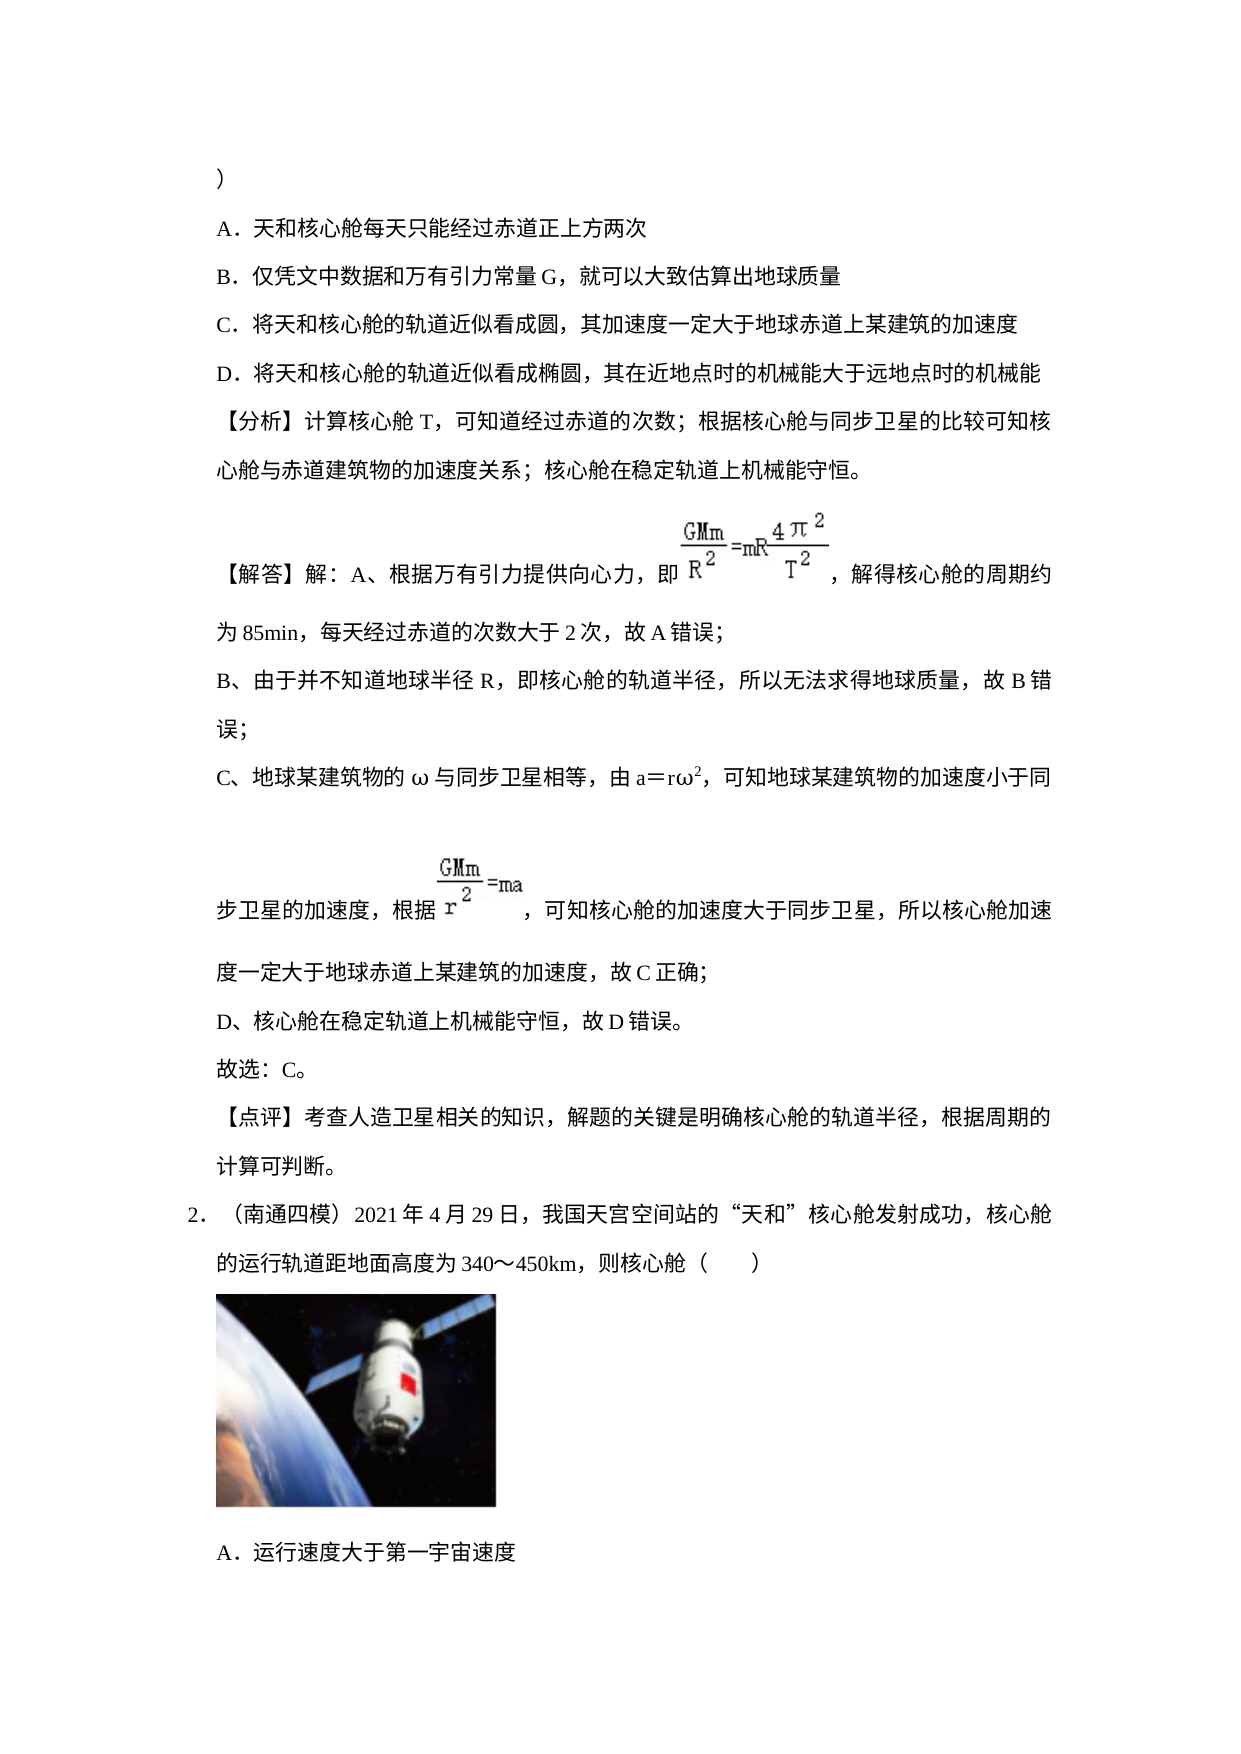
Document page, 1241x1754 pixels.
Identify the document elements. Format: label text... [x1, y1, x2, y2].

text C、地球某建筑物的ω与同步卫星相等，由a＝rω2，可知地球某建筑物的加速度小于同步卫星的加速度，根据，可知核心舱的加速度大于同步卫星，所以核心舱加速度一定大于地球赤道上某建筑的加速度，故C正确； [216, 760, 1053, 987]
text B、由于并不知道地球半径R，即核心舱的轨道半径，所以无法求得地球质量，故B错误； [216, 663, 1053, 744]
text 2．（南通四模）2021年4月29日，我国天宫空间站的“天和”核心舱发射成功，核心舱的运行轨道距地面高度为340～450km，则核心舱（ ） [187, 1197, 1053, 1278]
text D．将天和核心舱的轨道近似看成椭圆，其在近地点时的机械能大于远地点时的机械能 [187, 355, 1053, 388]
text D、核心舱在稳定轨道上机械能守恒，故D错误。 [216, 1003, 1053, 1036]
text 【解答】解：A、根据万有引力提供向心力，即，解得核心舱的周期约为85min，每天经过赤道的次数大于2次，故A错误； [216, 501, 1053, 647]
text 【点评】考查人造卫星相关的知识，解题的关键是明确核心舱的轨道半径，根据周期的计算可判断。 [216, 1100, 1053, 1181]
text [187, 162, 1053, 194]
picture [680, 510, 829, 583]
text 故选：C。 [216, 1052, 1053, 1084]
text A．天和核心舱每天只能经过赤道正上方两次 [187, 210, 1053, 243]
text 【分析】计算核心舱T，可知道经过赤道的次数；根据核心舱与同步卫星的比较可知核心舱与赤道建筑物的加速度关系；核心舱在稳定轨道上机械能守恒。 [216, 404, 1053, 485]
text A．运行速度大于第一宇宙速度 [187, 1535, 1053, 1567]
text B．仅凭文中数据和万有引力常量G，就可以大致估算出地球质量 [187, 259, 1053, 291]
picture [436, 854, 523, 919]
picture [216, 1294, 501, 1512]
text C．将天和核心舱的轨道近似看成圆，其加速度一定大于地球赤道上某建筑的加速度 [187, 307, 1053, 339]
